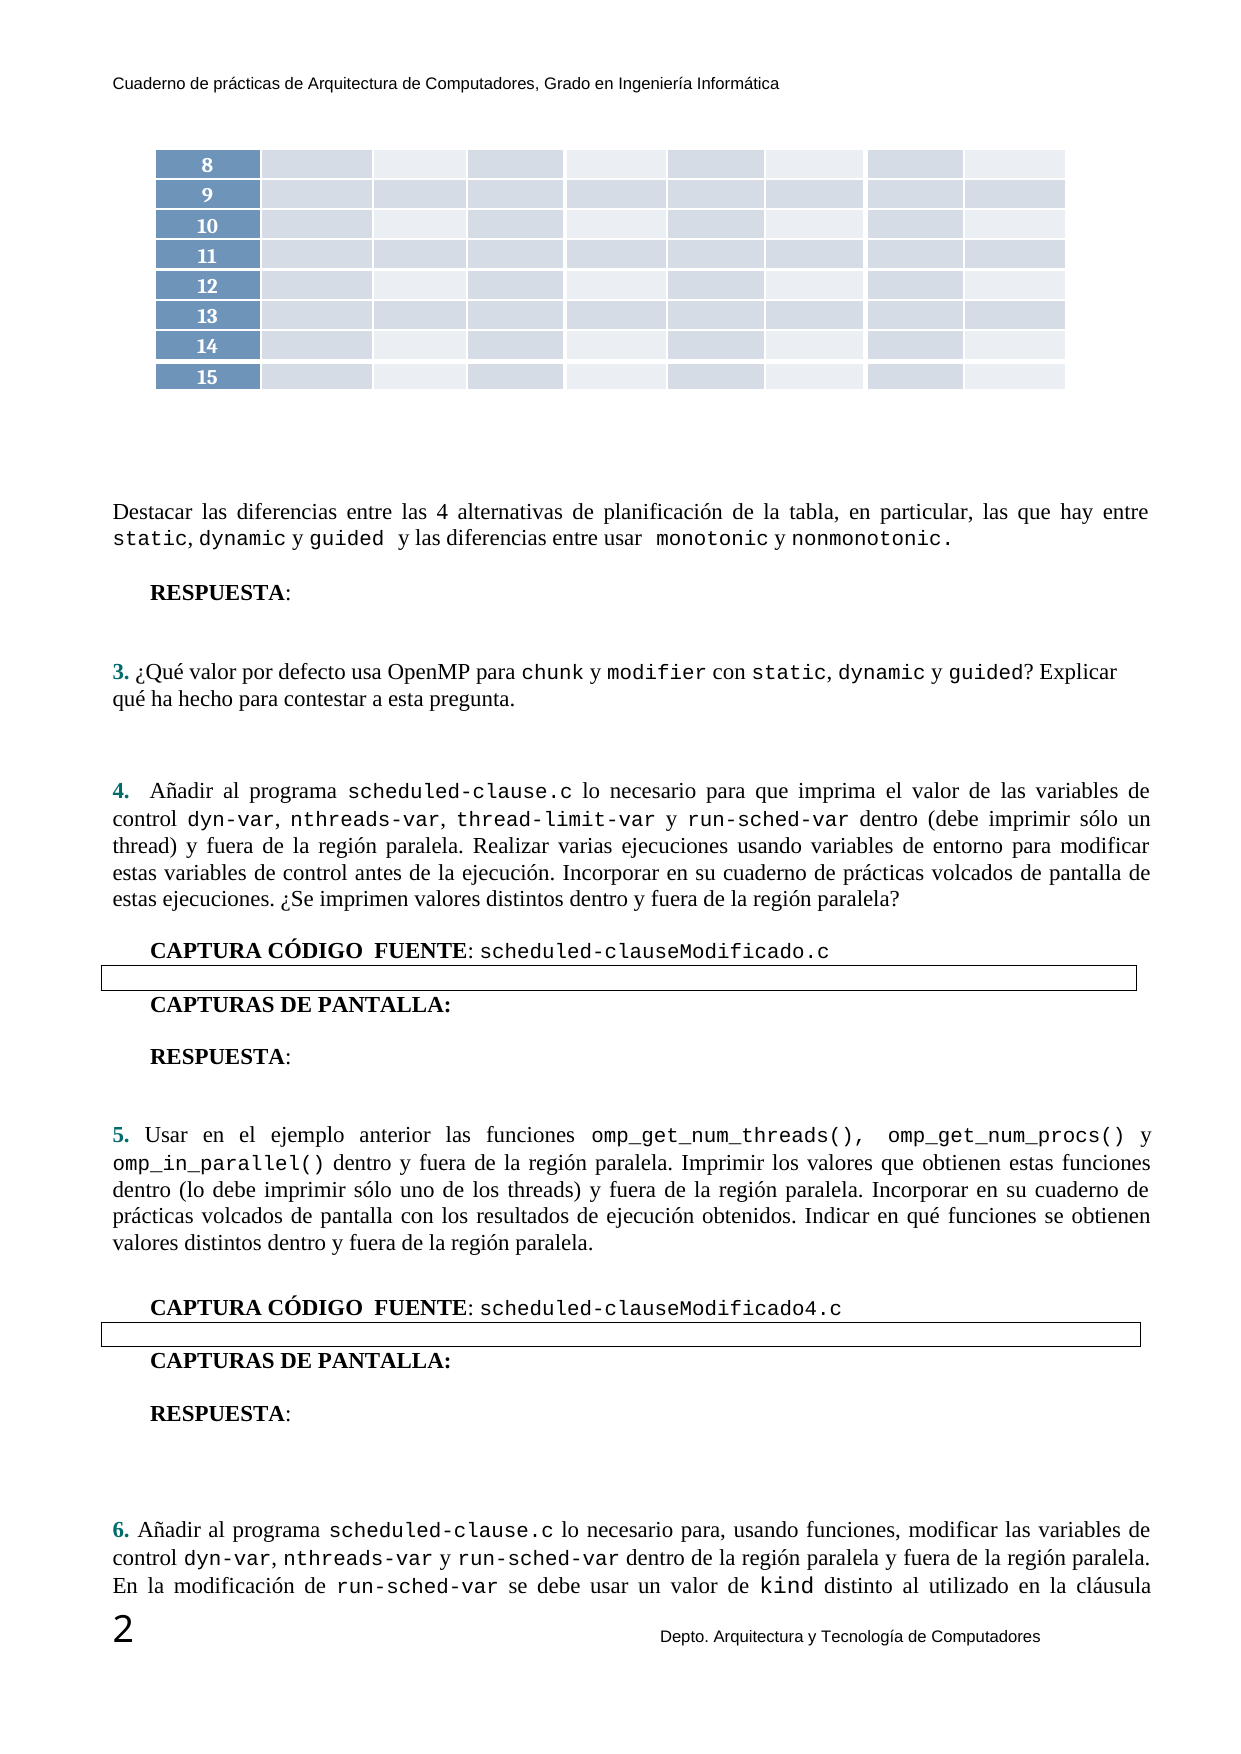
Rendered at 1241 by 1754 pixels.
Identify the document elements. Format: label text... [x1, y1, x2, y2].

table_cell 10 [156, 210, 260, 238]
text CAPTURAS DE PANTALLA: [150, 991, 1152, 1017]
table_cell 12 [156, 271, 260, 299]
text CAPTURAS DE PANTALLA: [150, 1347, 1152, 1373]
table_cell 9 [156, 180, 260, 208]
table_cell [374, 301, 466, 329]
table_cell [965, 331, 1065, 359]
table_cell [965, 240, 1065, 268]
table_cell 15 [156, 364, 260, 389]
table_cell [965, 150, 1065, 178]
table_cell [567, 301, 666, 329]
table_cell [766, 210, 863, 238]
table_cell [262, 364, 372, 389]
table_cell [766, 331, 863, 359]
text CAPTURA CÓDIGO FUENTE: scheduled-clauseModificado.c [150, 938, 1152, 965]
list Destacar las diferencias entre las 4 alternativas de planificación de la tabla, en particular, las que hay entre static, dynamic y guided y las diferencias entre usar monotonic y nonmonotonic. [112, 498, 1152, 552]
table_cell [668, 331, 764, 359]
table_cell [468, 364, 563, 389]
table_cell [374, 240, 466, 268]
table_cell [766, 150, 863, 178]
table_cell [468, 180, 563, 208]
table_cell [868, 180, 963, 208]
table_cell [868, 210, 963, 238]
table_cell [262, 331, 372, 359]
table_cell 14 [156, 331, 260, 359]
table_cell [262, 210, 372, 238]
table_cell [965, 301, 1065, 329]
table_cell [668, 180, 764, 208]
table_cell [766, 301, 863, 329]
table_cell [468, 210, 563, 238]
table_cell [468, 331, 563, 359]
table_cell [262, 180, 372, 208]
table_cell [766, 240, 863, 268]
list 4. Añadir al programa scheduled-clause.c lo necesario para que imprima el valor de las variables de control dyn-var, nthreads-var, thread-limit-var y run-sched-var dentro (debe imprimir sólo un thread) y fuera de la región paralela. Realizar varias ejecuciones usando variables de entorno para modificar estas variables de control antes de la ejecución. Incorporar en su cuaderno de prácticas volcados de pantalla de estas ejecuciones. ¿Se imprimen valores distintos dentro y fuera de la región paralela? [112, 777, 1152, 911]
text 3. ¿Qué valor por defecto usa OpenMP para chunk y modifier con static, dynamic y guided? Explicar qué ha hecho para contestar a esta pregunta. [112, 658, 1152, 712]
table_cell [262, 150, 372, 178]
table_cell [567, 150, 666, 178]
table_cell [766, 364, 863, 389]
table_cell [262, 271, 372, 299]
table_cell [965, 271, 1065, 299]
table_cell [868, 331, 963, 359]
table_cell 13 [156, 301, 260, 329]
table_cell [668, 150, 764, 178]
table_cell [374, 364, 466, 389]
table_cell [374, 271, 466, 299]
table_cell [468, 150, 563, 178]
table_cell [668, 240, 764, 268]
table_cell [374, 331, 466, 359]
table_cell [868, 301, 963, 329]
table_cell [374, 210, 466, 238]
table_cell [468, 271, 563, 299]
table_cell [868, 240, 963, 268]
table_cell [868, 150, 963, 178]
table_cell [567, 210, 666, 238]
table_cell [965, 364, 1065, 389]
table_cell [868, 271, 963, 299]
text RESPUESTA: [150, 1400, 1152, 1426]
table_cell [766, 180, 863, 208]
table_cell [868, 364, 963, 389]
table_header [102, 966, 1136, 989]
table_cell [567, 364, 666, 389]
table_cell [468, 240, 563, 268]
table_cell 8 [156, 150, 260, 178]
table_cell [567, 180, 666, 208]
list 5. Usar en el ejemplo anterior las funciones omp_get_num_threads(), omp_get_num_procs() y omp_in_parallel() dentro y fuera de la región paralela. Imprimir los valores que obtienen estas funciones dentro (lo debe imprimir sólo uno de los threads) y fuera de la región paralela. Incorporar en su cuaderno de prácticas volcados de pantalla con los resultados de ejecución obtenidos. Indicar en qué funciones se obtienen valores distintos dentro y fuera de la región paralela. [112, 1121, 1152, 1255]
table_cell [567, 331, 666, 359]
table_cell [766, 271, 863, 299]
table_cell [668, 301, 764, 329]
text CAPTURA CÓDIGO FUENTE: scheduled-clauseModificado4.c [150, 1294, 1152, 1322]
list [112, 1516, 1152, 1600]
table_cell [374, 150, 466, 178]
table_cell [262, 301, 372, 329]
table_cell [668, 271, 764, 299]
table_cell [965, 180, 1065, 208]
table_cell [374, 180, 466, 208]
table_cell [567, 271, 666, 299]
table_cell [567, 240, 666, 268]
text RESPUESTA: [150, 579, 1152, 605]
table_cell [262, 240, 372, 268]
text RESPUESTA: [150, 1043, 1152, 1070]
table_cell [668, 364, 764, 389]
table_cell [668, 210, 764, 238]
table_cell 11 [156, 240, 260, 268]
table_header [102, 1323, 1140, 1346]
table_cell [965, 210, 1065, 238]
table_cell [468, 301, 563, 329]
